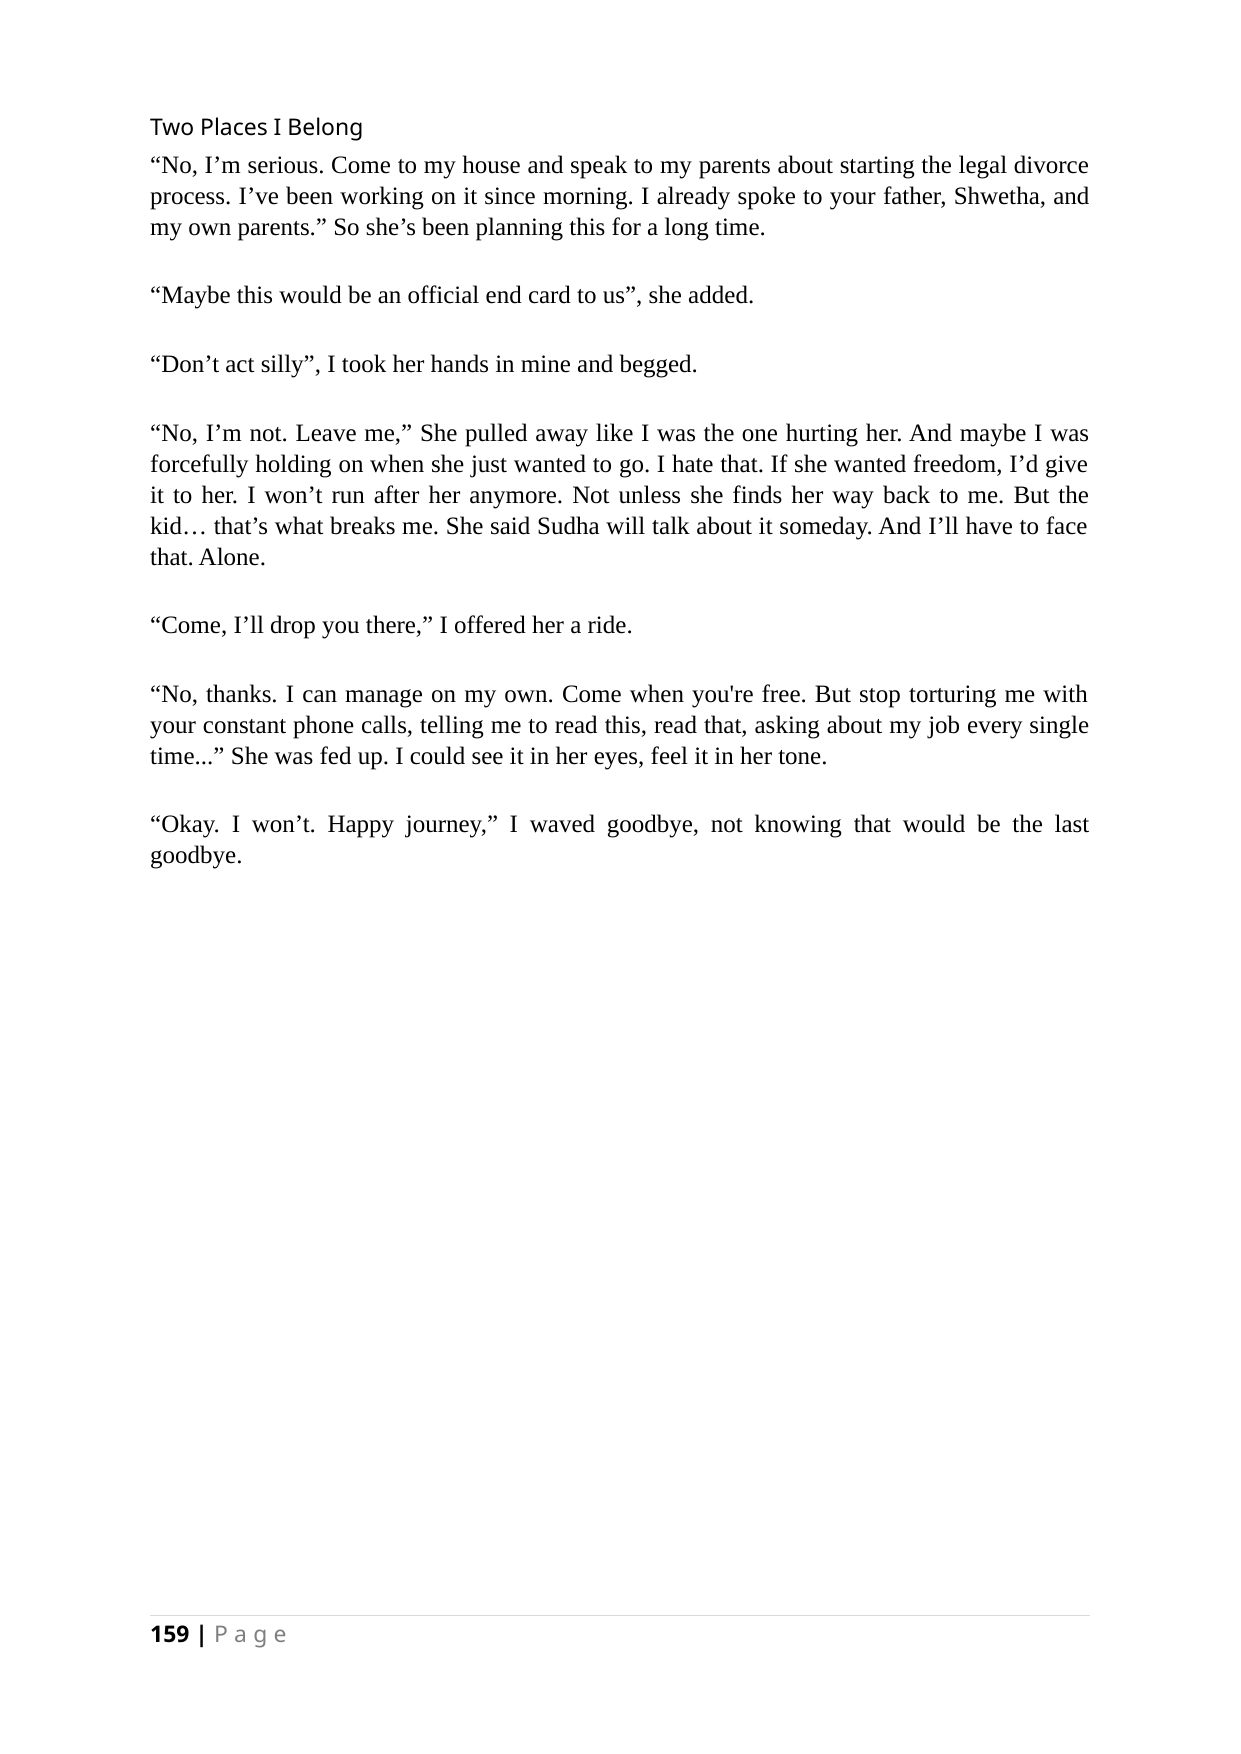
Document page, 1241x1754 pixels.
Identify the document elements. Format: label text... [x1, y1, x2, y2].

text “No, I’m serious. Come to my house and speak to my parents about starting the legal divorce process. I’ve been working on it since morning. I already spoke to your father, Shwetha, and my own parents.” So she’s been planning this for a long time. [150, 150, 1090, 241]
text “Come, I’ll drop you there,” I offered her a ride. [150, 610, 1090, 639]
text “Okay. I won’t. Happy journey,” I waved goodbye, not knowing that would be the last goodbye. [150, 809, 1090, 869]
text “No, I’m not. Leave me,” She pulled away like I was the one hurting her. And maybe I was forcefully holding on when she just wanted to go. I hate that. If she wanted freedom, I’d give it to her. I won’t run after her anymore. Not unless she finds her way back to me. But the kid… that’s what breaks me. She said Sudha will talk about it someday. And I’ll have to face that. Alone. [150, 418, 1090, 571]
text “No, thanks. I can manage on my own. Come when you're free. But stop torturing me with your constant phone calls, telling me to read this, read that, asking about my job every single time...” She was fed up. I could see it in her eyes, feel it in her tone. [150, 679, 1090, 770]
text “Maybe this would be an official end card to us”, she added. [150, 281, 1090, 309]
text “Don’t act silly”, I took her hands in mine and begged. [150, 349, 1090, 378]
